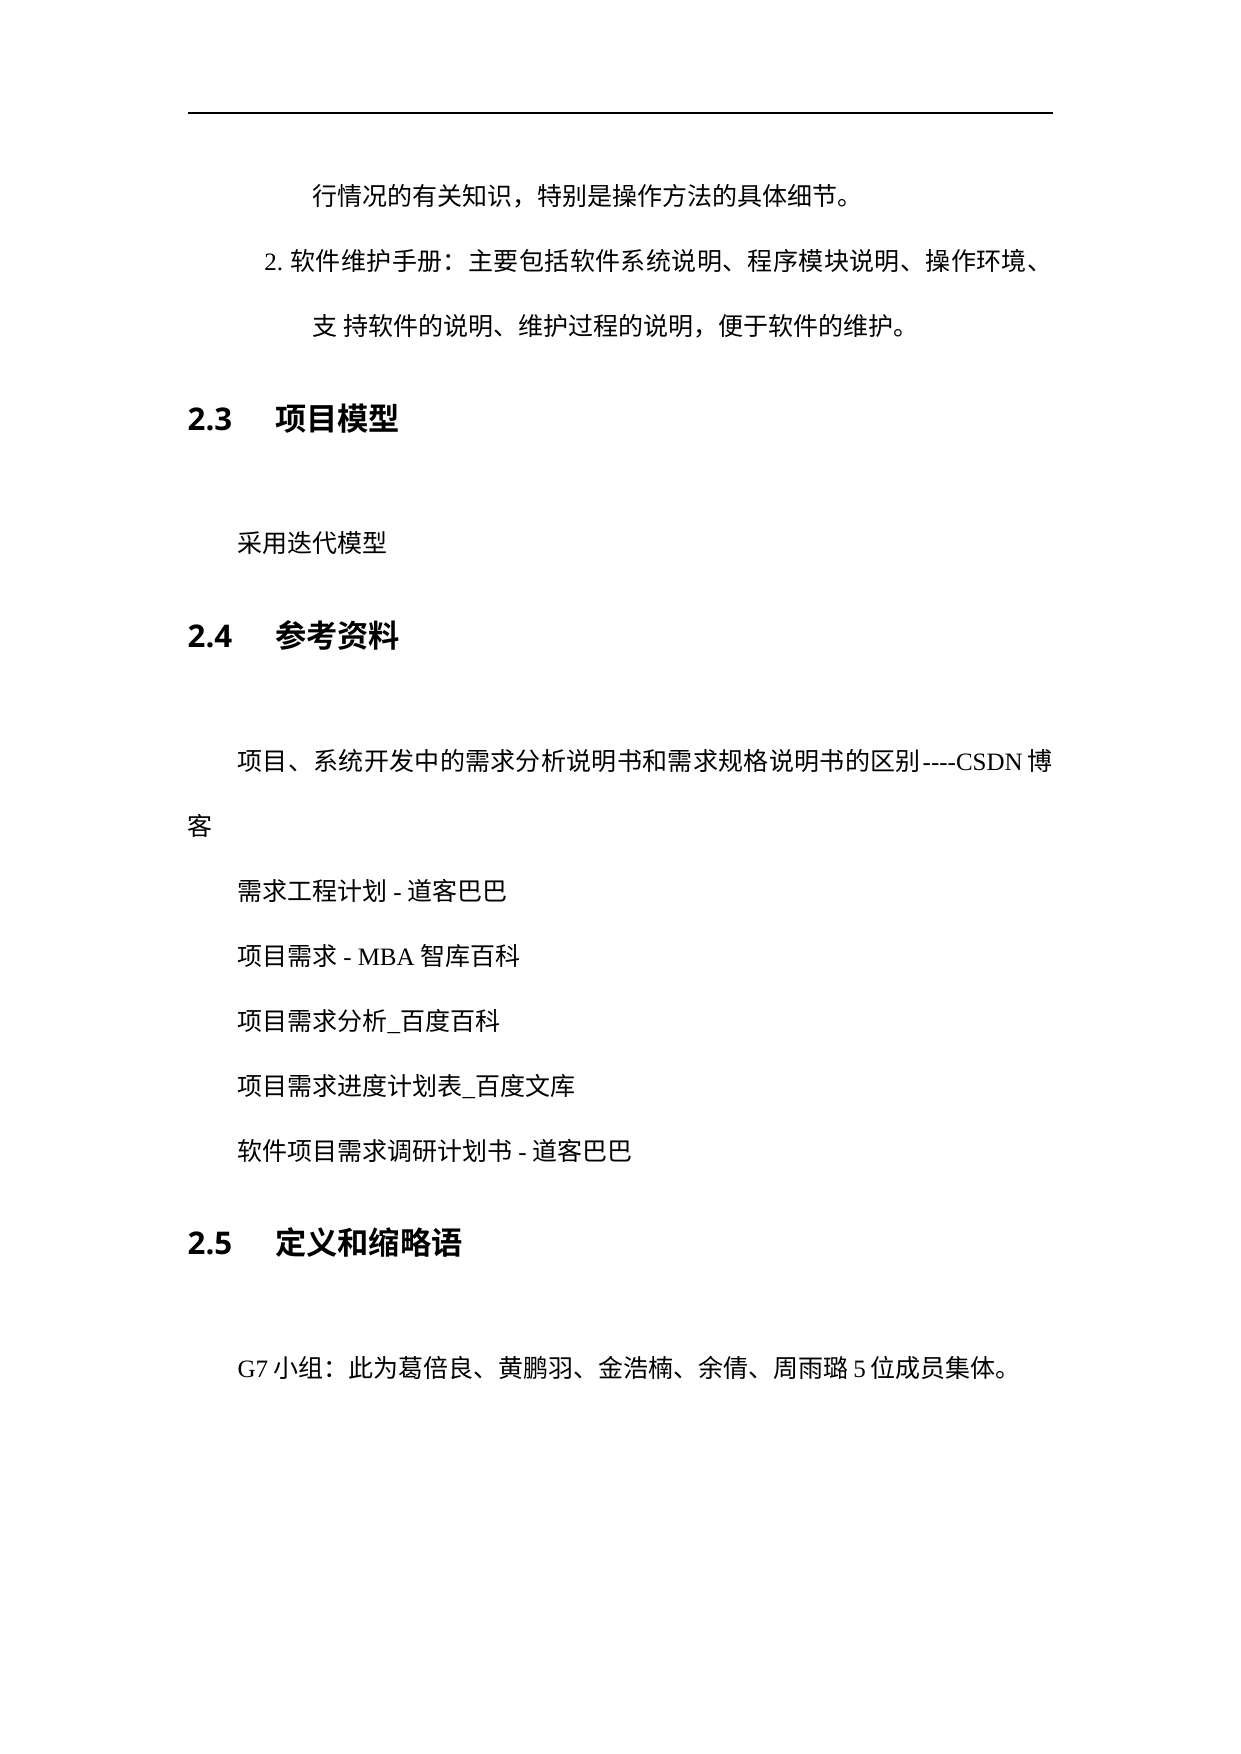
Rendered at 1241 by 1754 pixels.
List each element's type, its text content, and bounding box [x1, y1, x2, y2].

text 项目需求进度计划表_百度文库 [187, 1052, 1053, 1117]
subtitle 项目模型 [187, 384, 1053, 449]
text 2. 软件维护手册：主要包括软件系统说明、程序模块说明、操作环境、支 持软件的说明、维护过程的说明，便于软件的维护。 [237, 227, 1053, 357]
text 1. 用户操作手册：本手册详细描述软件的功能、性能和用户界面，使用户 对如何使用该软件得到具体的了解,为操作人员提供该软件各种运行情况的有关知识，特别是操作方法的具体细节。 [237, 162, 1053, 227]
subtitle 定义和缩略语 [187, 1209, 1053, 1274]
text 软件项目需求调研计划书 - 道客巴巴 [187, 1117, 1053, 1182]
text 项目需求 - MBA智库百科 [187, 922, 1053, 987]
text 采用迭代模型 [187, 509, 1053, 574]
text 项目需求分析_百度百科 [187, 987, 1053, 1052]
subtitle 参考资料 [187, 601, 1053, 666]
text 项目、系统开发中的需求分析说明书和需求规格说明书的区别----CSDN博客 [187, 727, 1053, 857]
text 需求工程计划 - 道客巴巴 [187, 857, 1053, 922]
text G7小组：此为葛倍良、黄鹏羽、金浩楠、余倩、周雨璐5位成员集体。 [187, 1334, 1053, 1399]
